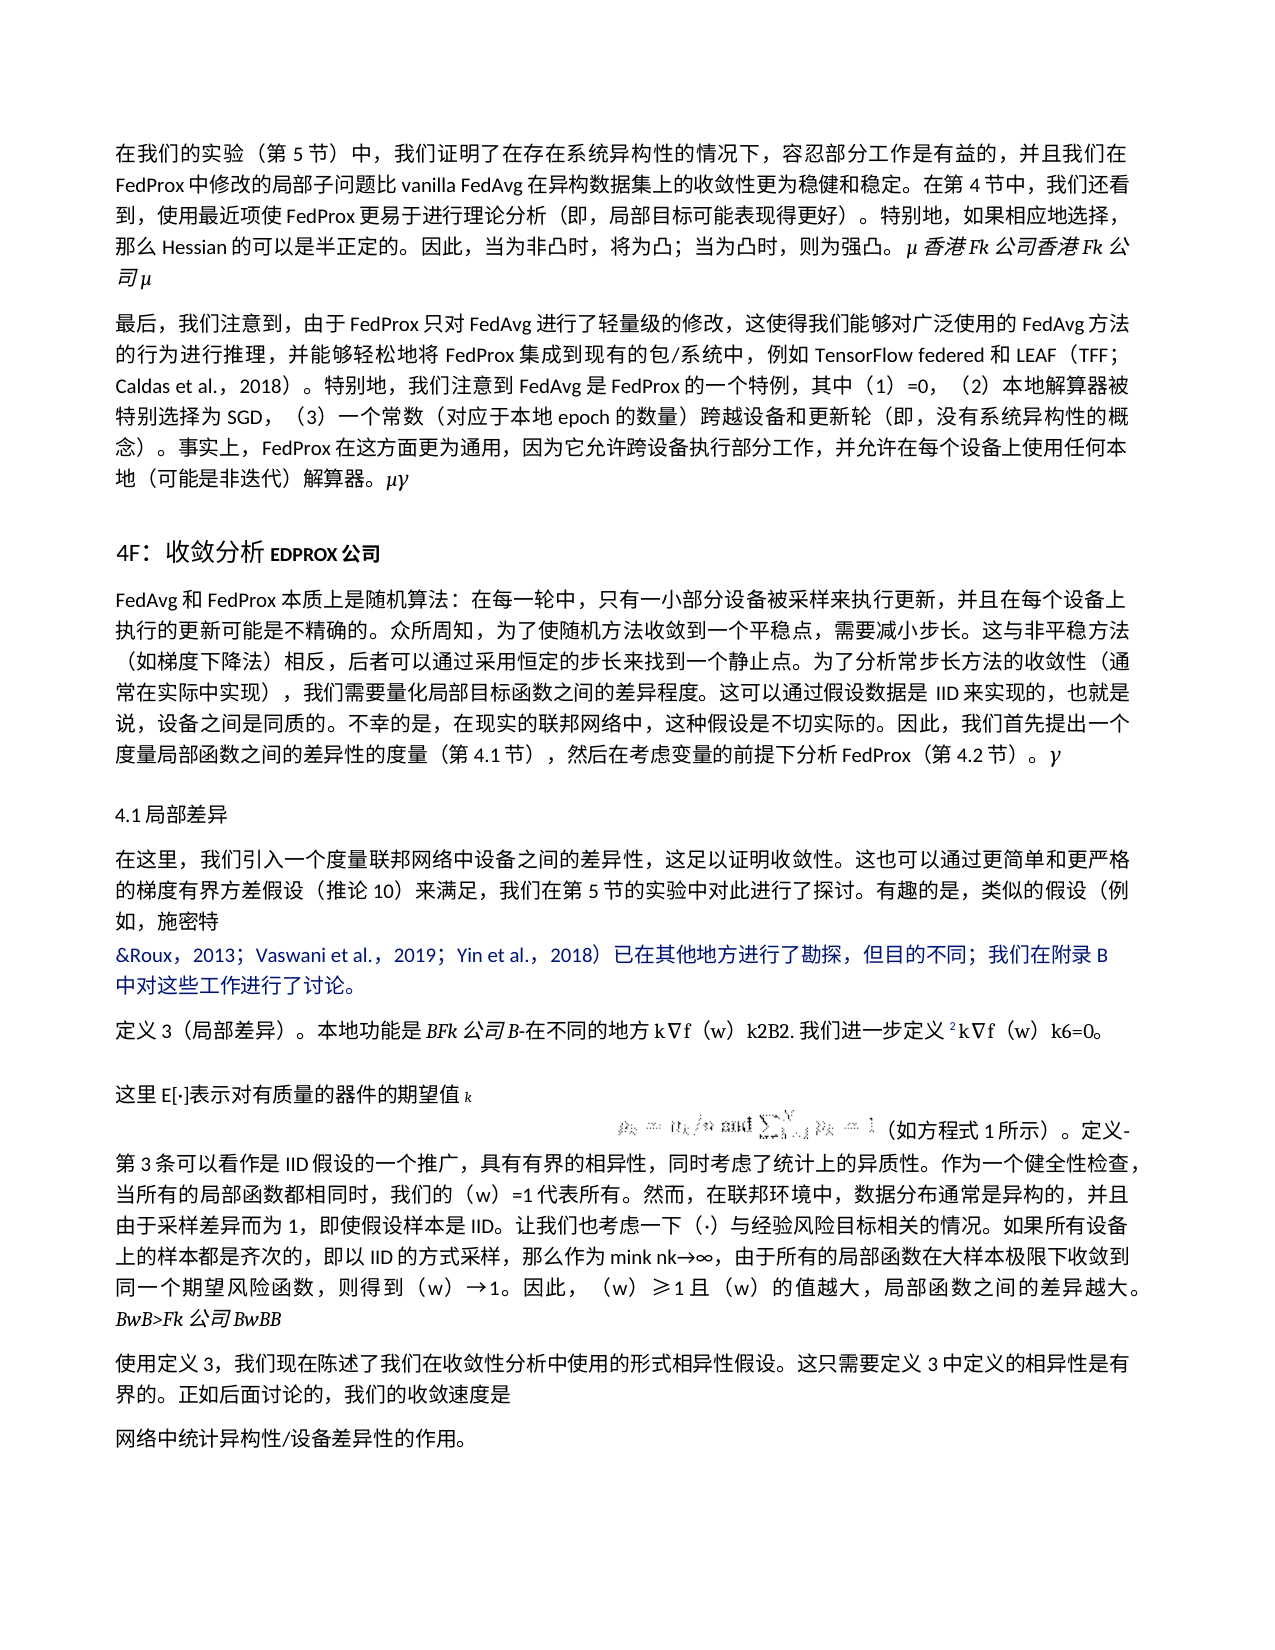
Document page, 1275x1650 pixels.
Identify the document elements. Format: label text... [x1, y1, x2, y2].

text 在这里，我们引入一个度量联邦网络中设备之间的差异性，这足以证明收敛性。这也可以通过更简单和更严格的梯度有界方差假设（推论10）来满足，我们在第5节的实验中对此进行了探讨。有趣的是，类似的假设（例如，施密特 [115, 843, 1130, 936]
text FedAvg和FedProx本质上是随机算法：在每一轮中，只有一小部分设备被采样来执行更新，并且在每个设备上执行的更新可能是不精确的。众所周知，为了使随机方法收敛到一个平稳点，需要减小步长。这与非平稳方法（如梯度下降法）相反，后者可以通过采用恒定的步长来找到一个静止点。为了分析常步长方法的收敛性（通常在实际中实现），我们需要量化局部目标函数之间的差异程度。这可以通过假设数据是IID来实现的，也就是说，设备之间是同质的。不幸的是，在现实的联邦网络中，这种假设是不切实际的。因此，我们首先提出一个度量局部函数之间的差异性的度量（第4.1节），然后在考虑变量的前提下分析FedProx（第4.2节）。γ [115, 583, 1130, 769]
subtitle 4F：收敛分析EDPROX公司 [116, 532, 1132, 569]
text 使用定义3，我们现在陈述了我们在收敛性分析中使用的形式相异性假设。这只需要定义3中定义的相异性是有界的。正如后面讨论的，我们的收敛速度是 [115, 1347, 1130, 1408]
text 第3条可以看作是IID假设的一个推广，具有有界的相异性，同时考虑了统计上的异质性。作为一个健全性检查，当所有的局部函数都相同时，我们的（w）=1代表所有。然而，在联邦环境中，数据分布通常是异构的，并且由于采样差异而为1，即使假设样本是IID。让我们也考虑一下（·）与经验风险目标相关的情况。如果所有设备上的样本都是齐次的，即以IID的方式采样，那么作为mink nk→∞，由于所有的局部函数在大样本极限下收敛到同一个期望风险函数，则得到（w）→1。因此，（w）≥1且（w）的值越大，局部函数之间的差异越大。BwB>Fk公司BwBB [115, 1147, 1130, 1332]
text 定义3（局部差异）。本地功能是BFk公司B-在不同的地方k∇f（w）k2B2. 我们进一步定义2 k∇f（w）k6=0。 [115, 1014, 1130, 1045]
text &Roux，2013；Vaswani et al.，2019；Yin et al.，2018）已在其他地方进行了勘探，但目的不同；我们在附录B中对这些工作进行了讨论。 [115, 938, 1132, 1000]
picture [617, 1110, 876, 1139]
text 网络中统计异构性/设备差异性的作用。 [115, 1422, 1130, 1452]
text 最后，我们注意到，由于FedProx只对FedAvg进行了轻量级的修改，这使得我们能够对广泛使用的FedAvg方法的行为进行推理，并能够轻松地将FedProx集成到现有的包/系统中，例如TensorFlow federed和LEAF（TFF；Caldas et al.，2018）。特别地，我们注意到FedAvg是FedProx的一个特例，其中（1）=0，（2）本地解算器被特别选择为SGD，（3）一个常数（对应于本地epoch的数量）跨越设备和更新轮（即，没有系统异构性的概念）。事实上，FedProx在这方面更为通用，因为它允许跨设备执行部分工作，并允许在每个设备上使用任何本地（可能是非迭代）解算器。µγ [115, 307, 1130, 492]
text 在我们的实验（第5节）中，我们证明了在存在系统异构性的情况下，容忍部分工作是有益的，并且我们在FedProx中修改的局部子问题比vanilla FedAvg在异构数据集上的收敛性更为稳健和稳定。在第4节中，我们还看到，使用最近项使FedProx更易于进行理论分析（即，局部目标可能表现得更好）。特别地，如果相应地选择，那么Hessian的可以是半正定的。因此，当为非凸时，将为凸；当为凸时，则为强凸。µ香港Fk公司香港Fk公司µ [115, 137, 1130, 292]
text 这里E[·]表示对有质量的器件的期望值k [115, 1078, 1130, 1108]
text 4.1局部差异 [114, 798, 1132, 829]
text （如方程式1所示）。定义- [110, 1111, 1129, 1145]
